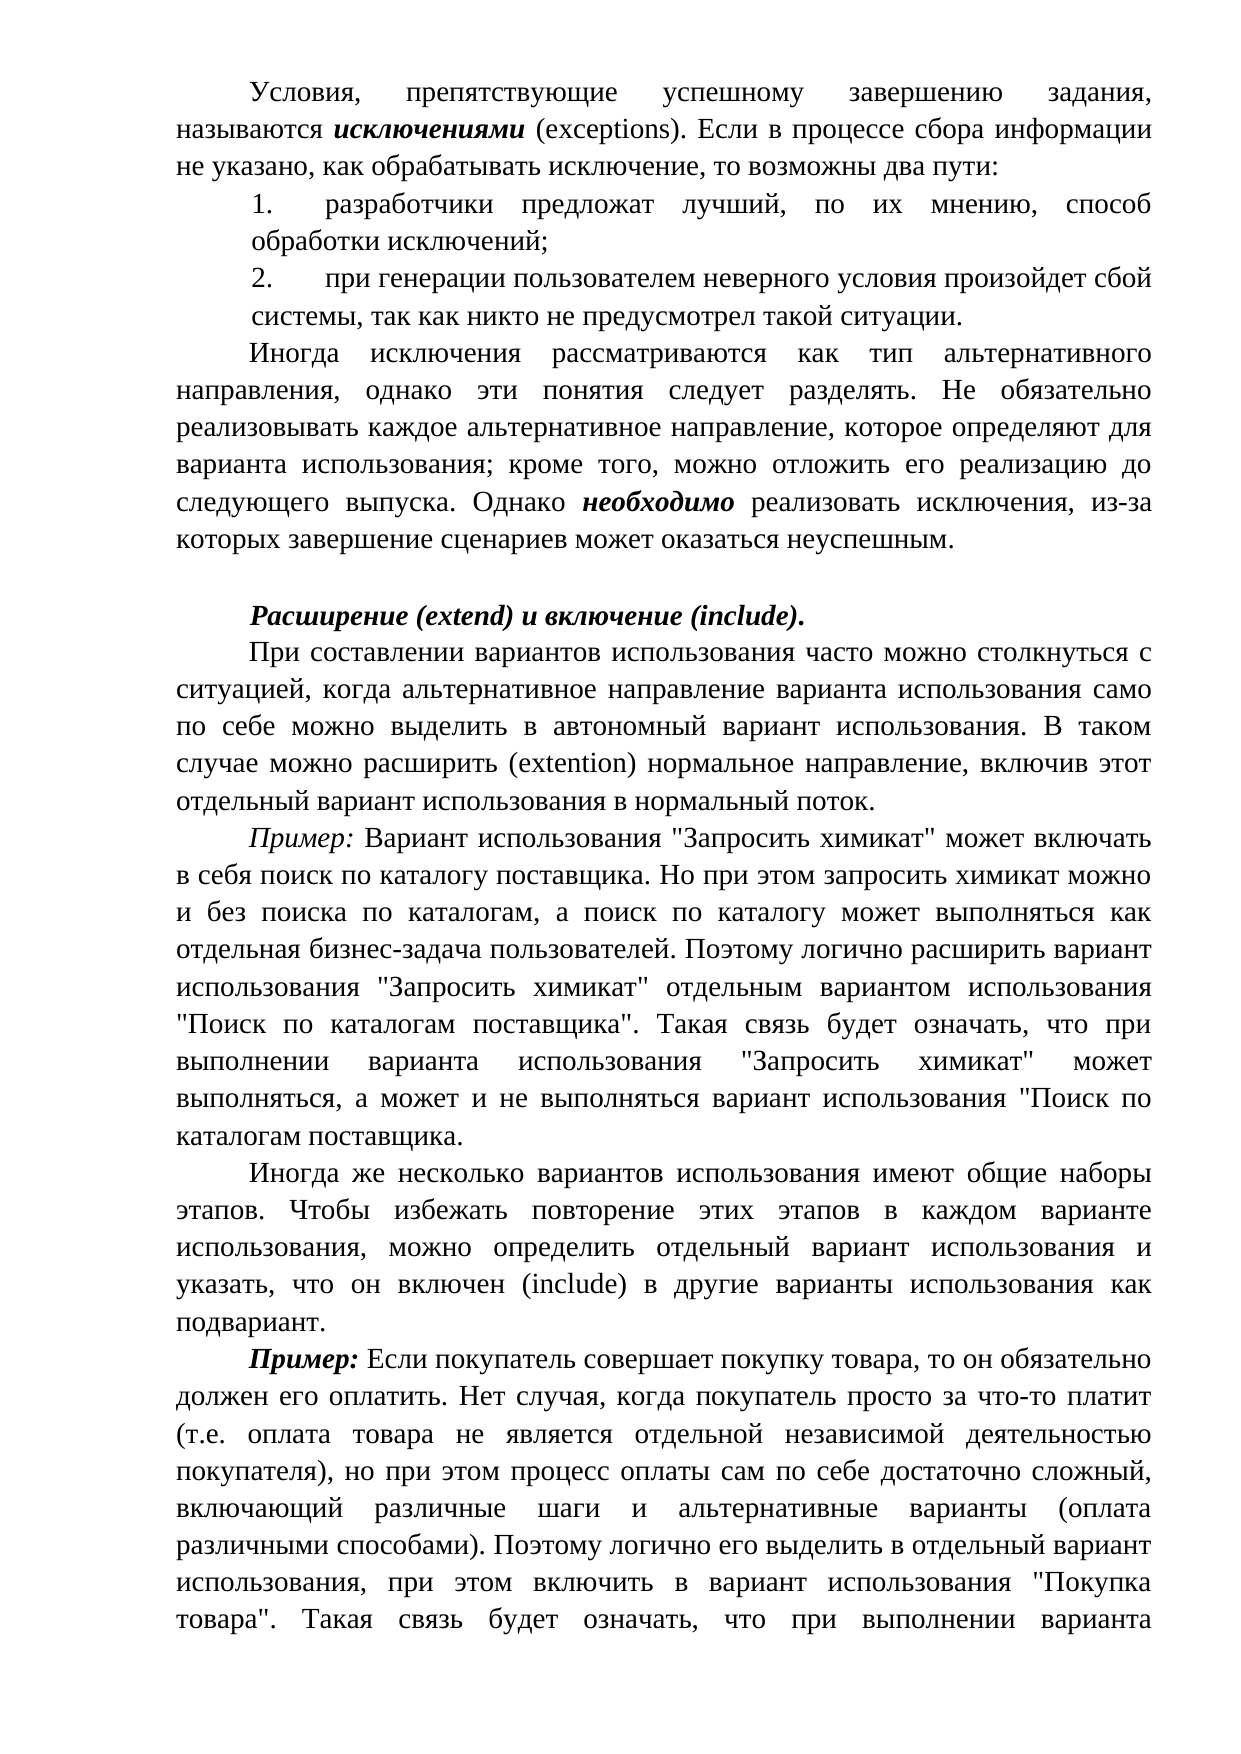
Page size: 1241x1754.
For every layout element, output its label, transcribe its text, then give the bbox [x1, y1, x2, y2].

list разработчики предложат лучший, по их мнению, способ обработки исключений; [251, 186, 1152, 256]
list при генерации пользователем неверного условия произойдет сбой системы, так как никто не предусмотрел такой ситуации. [251, 260, 1152, 331]
text Иногда исключения рассматриваются как тип альтернативного направления, однако эти понятия следует разделять. Не обязательно реализовывать каждое альтернативное направление, которое определяют для варианта использования; кроме того, можно отложить его реализацию до следующего выпуска. Однако необходимо реализовать исключения, из-за которых завершение сценариев может оказаться неуспешным. [176, 335, 1152, 554]
text Условия, препятствующие успешному завершению задания, называются исключениями (exceptions). Если в процессе сбора информации не указано, как обрабатывать исключение, то возможны два пути: [176, 74, 1152, 182]
text Пример: Вариант использования "Запросить химикат" может включать в себя поиск по каталогу поставщика. Но при этом запросить химикат можно и без поиска по каталогам, а поиск по каталогу может выполняться как отдельная бизнес-задача пользователей. Поэтому логично расширить вариант использования "Запросить химикат" отдельным вариантом использования "Поиск по каталогам поставщика". Такая связь будет означать, что при выполнении варианта использования "Запросить химикат" может выполняться, а может и не выполняться вариант использования "Поиск по каталогам поставщика. [176, 820, 1152, 1151]
text Иногда же несколько вариантов использования имеют общие наборы этапов. Чтобы избежать повторение этих этапов в каждом варианте использования, можно определить отдельный вариант использования и указать, что он включен (include) в другие варианты использования как подвариант. [176, 1155, 1152, 1337]
text Расширение (extend) и включение (include). [249, 598, 1152, 631]
text При составлении вариантов использования часто можно столкнуться с ситуацией, когда альтернативное направление варианта использования само по себе можно выделить в автономный вариант использования. В таком случае можно расширить (extention) нормальное направление, включив этот отдельный вариант использования в нормальный поток. [176, 634, 1152, 816]
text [176, 1341, 1152, 1635]
